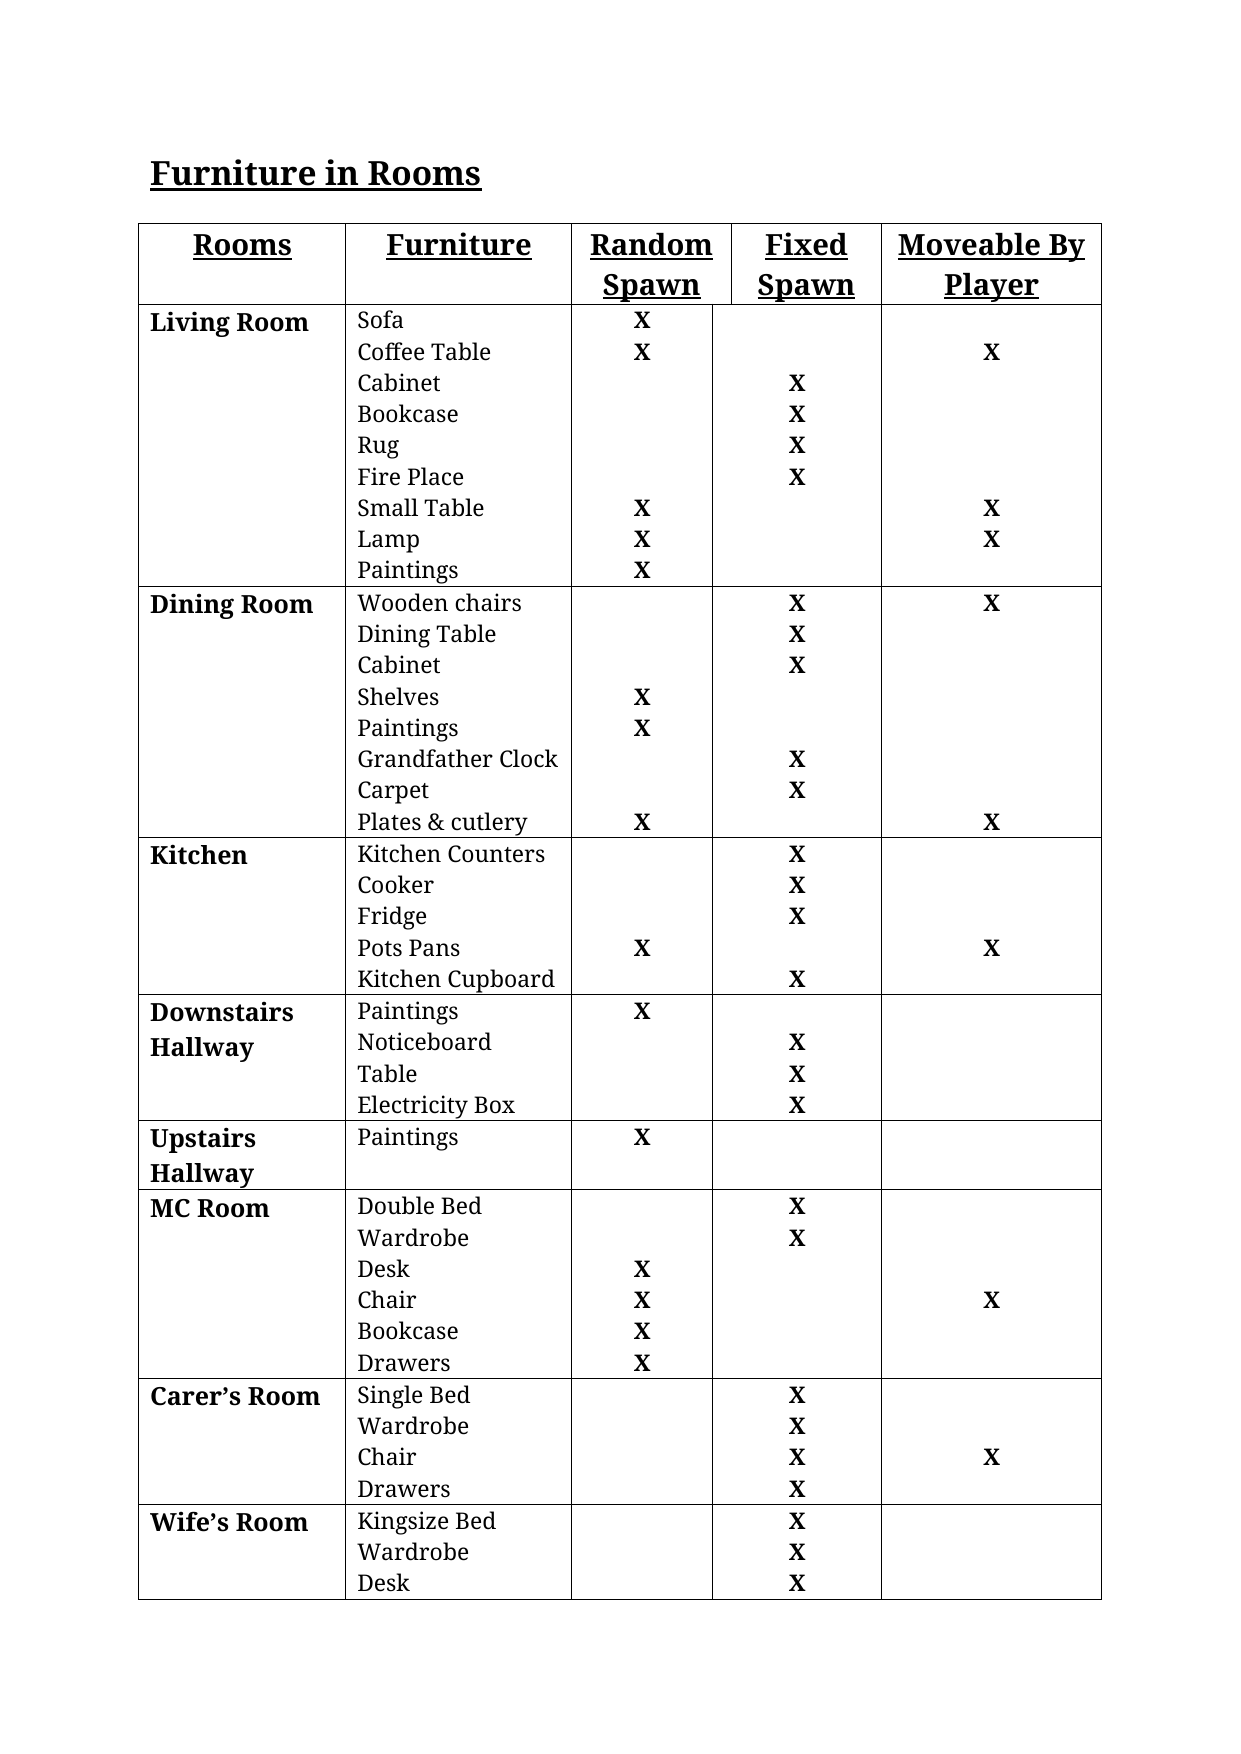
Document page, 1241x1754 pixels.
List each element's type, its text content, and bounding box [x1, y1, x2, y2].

table_cell Carer’s Room [139, 1379, 345, 1504]
table_cell X X [713, 1190, 881, 1378]
table_cell Upstairs Hallway [139, 1121, 345, 1189]
table_cell [882, 995, 1101, 1120]
table_header Moveable By Player [882, 224, 1101, 303]
table_cell Kitchen [139, 838, 345, 994]
table_cell [572, 1505, 712, 1599]
table_cell X X X [713, 995, 881, 1120]
table_cell X X X [572, 587, 712, 837]
table_cell Downstairs Hallway [139, 995, 345, 1120]
table_cell X [572, 838, 712, 994]
table_cell Wooden chairs Dining Table Cabinet Shelves Paintings Grandfather Clock Carpet Plates & cutlery [346, 587, 571, 837]
table_cell X X X X [713, 305, 881, 586]
table_header Random Spawn [572, 224, 731, 303]
table_cell X [882, 1190, 1101, 1378]
table_cell [882, 1121, 1101, 1189]
table_cell X X X X X [572, 305, 712, 586]
table_header Rooms [139, 224, 345, 303]
table_cell X X [882, 587, 1101, 837]
table_cell X X X X X [713, 587, 881, 837]
table_cell X X X X X X [713, 1505, 881, 1599]
table_cell X [572, 995, 712, 1120]
table_cell Single Bed Wardrobe Chair Drawers [346, 1379, 571, 1504]
table_cell X X X X [572, 1190, 712, 1378]
table_cell Living Room [139, 305, 345, 586]
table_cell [346, 1505, 571, 1599]
table_cell X X X [882, 305, 1101, 586]
table_cell Paintings Noticeboard Table Electricity Box [346, 995, 571, 1120]
table_cell Double Bed Wardrobe Desk Chair Bookcase Drawers [346, 1190, 571, 1378]
text Furniture in Rooms [150, 150, 1090, 195]
table_cell MC Room [139, 1190, 345, 1378]
table_cell Paintings [346, 1121, 571, 1189]
table_header Furniture [346, 224, 571, 303]
table_cell Kitchen Counters Cooker Fridge Pots Pans Kitchen Cupboard [346, 838, 571, 994]
table_cell Dining Room [139, 587, 345, 837]
table_cell [572, 1379, 712, 1504]
table_cell Wife’s Room [139, 1505, 345, 1599]
table_cell X [882, 838, 1101, 994]
table_cell X X X X [713, 1379, 881, 1504]
table_cell [713, 1121, 881, 1189]
table_cell Sofa Coffee Table Cabinet Bookcase Rug Fire Place Small Table Lamp Paintings [346, 305, 571, 586]
table_cell X [882, 1505, 1101, 1599]
table_header Fixed Spawn [732, 224, 881, 303]
table_cell X [882, 1379, 1101, 1504]
table_cell X X X X [713, 838, 881, 994]
table_cell X [572, 1121, 712, 1189]
